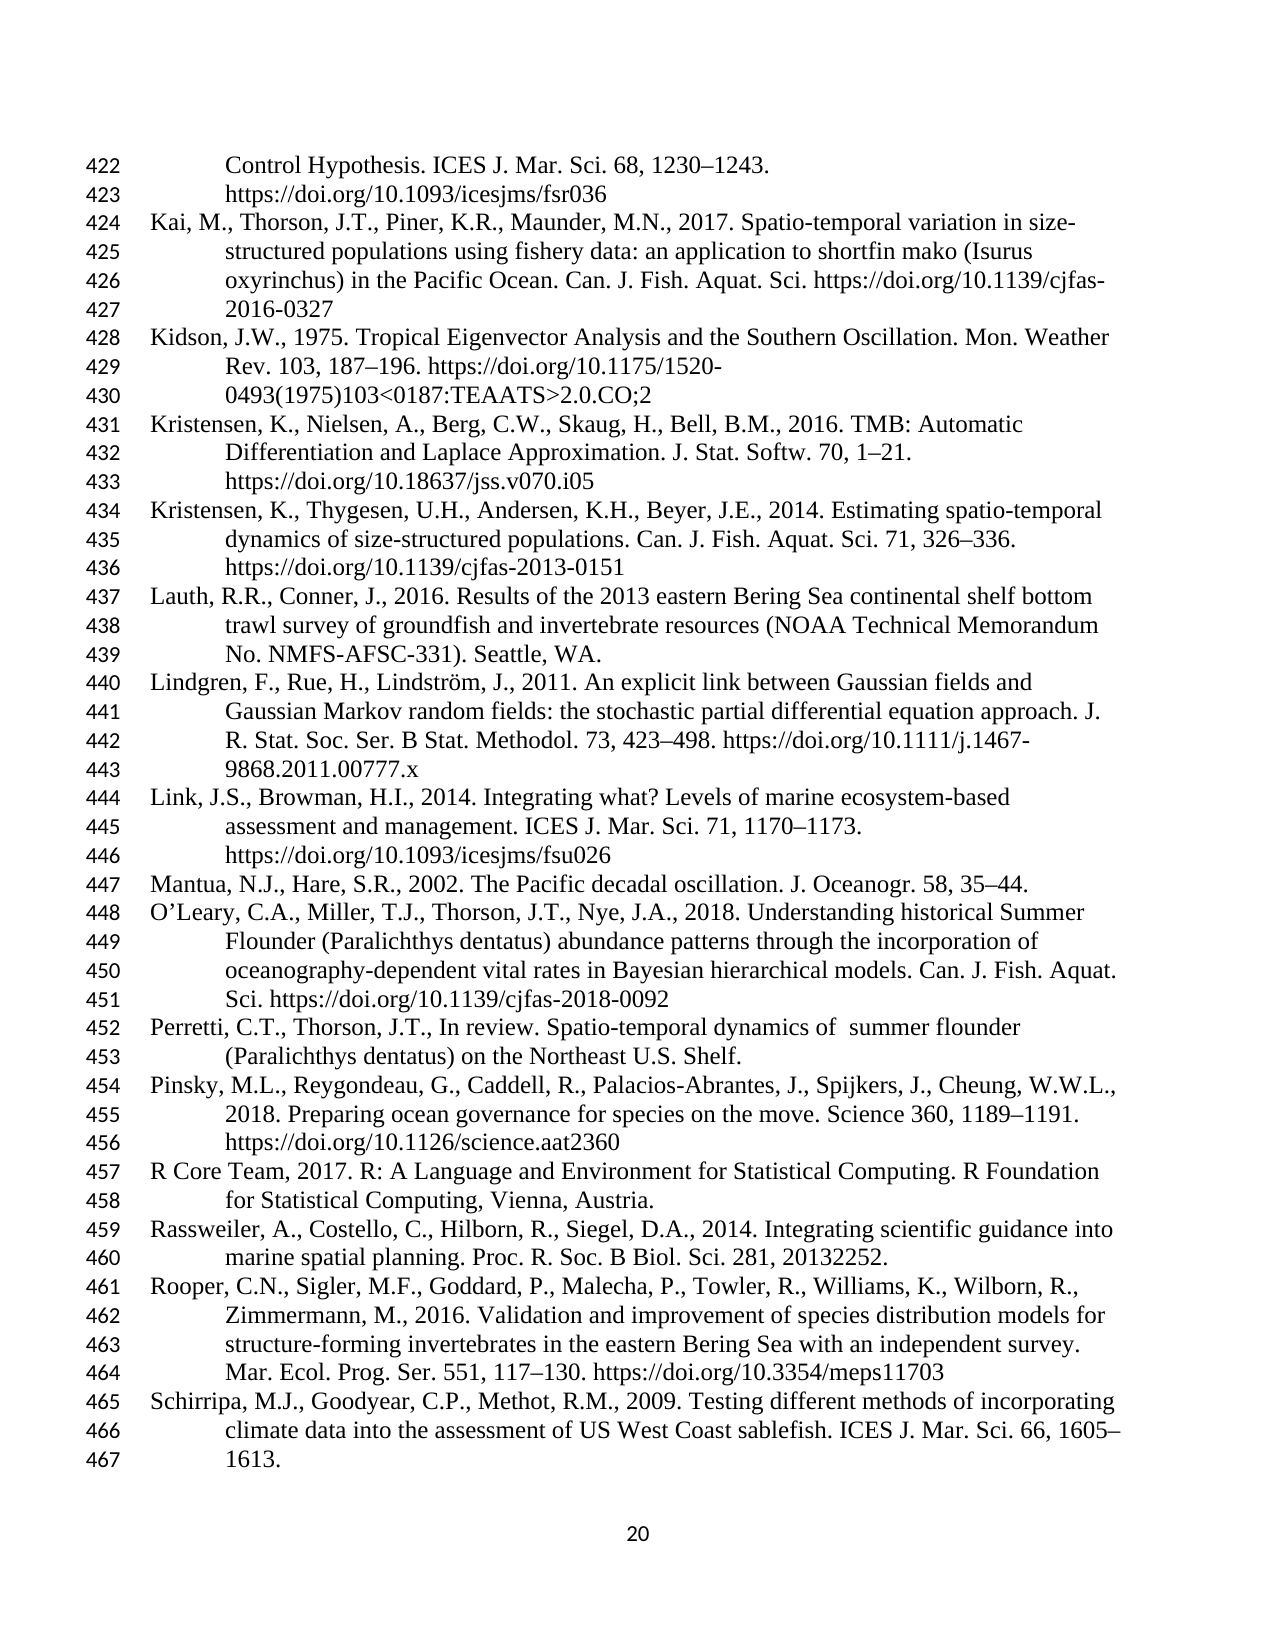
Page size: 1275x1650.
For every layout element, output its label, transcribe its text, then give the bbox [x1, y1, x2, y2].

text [150, 150, 1125, 207]
text Perretti, C.T., Thorson, J.T., In review. Spatio-temporal dynamics of summer flounder (Paralichthys dentatus) on the Northeast U.S. Shelf. [150, 1012, 1125, 1070]
text O’Leary, C.A., Miller, T.J., Thorson, J.T., Nye, J.A., 2018. Understanding historical Summer Flounder (Paralichthys dentatus) abundance patterns through the incorporation of oceanography-dependent vital rates in Bayesian hierarchical models. Can. J. Fish. Aquat. Sci. https://doi.org/10.1139/cjfas-2018-0092 [150, 897, 1125, 1012]
text R Core Team, 2017. R: A Language and Environment for Statistical Computing. R Foundation for Statistical Computing, Vienna, Austria. [150, 1156, 1125, 1214]
text Pinsky, M.L., Reygondeau, G., Caddell, R., Palacios-Abrantes, J., Spijkers, J., Cheung, W.W.L., 2018. Preparing ocean governance for species on the move. Science 360, 1189–1191. https://doi.org/10.1126/science.aat2360 [150, 1070, 1125, 1156]
text Link, J.S., Browman, H.I., 2014. Integrating what? Levels of marine ecosystem-based assessment and management. ICES J. Mar. Sci. 71, 1170–1173. https://doi.org/10.1093/icesjms/fsu026 [150, 782, 1125, 869]
text Lauth, R.R., Conner, J., 2016. Results of the 2013 eastern Bering Sea continental shelf bottom trawl survey of groundfish and invertebrate resources (NOAA Technical Memorandum No. NMFS-AFSC-331). Seattle, WA. [150, 581, 1125, 667]
text Kidson, J.W., 1975. Tropical Eigenvector Analysis and the Southern Oscillation. Mon. Weather Rev. 103, 187–196. https://doi.org/10.1175/1520-0493(1975)103<0187:TEAATS>2.0.CO;2 [150, 322, 1125, 409]
text Lindgren, F., Rue, H., Lindström, J., 2011. An explicit link between Gaussian fields and Gaussian Markov random fields: the stochastic partial differential equation approach. J. R. Stat. Soc. Ser. B Stat. Methodol. 73, 423–498. https://doi.org/10.1111/j.1467-9868.2011.00777.x [150, 667, 1125, 782]
text Kristensen, K., Nielsen, A., Berg, C.W., Skaug, H., Bell, B.M., 2016. TMB: Automatic Differentiation and Laplace Approximation. J. Stat. Softw. 70, 1–21. https://doi.org/10.18637/jss.v070.i05 [150, 409, 1125, 495]
text Schirripa, M.J., Goodyear, C.P., Methot, R.M., 2009. Testing different methods of incorporating climate data into the assessment of US West Coast sablefish. ICES J. Mar. Sci. 66, 1605–1613. [150, 1386, 1125, 1472]
text Mantua, N.J., Hare, S.R., 2002. The Pacific decadal oscillation. J. Oceanogr. 58, 35–44. [150, 869, 1125, 897]
text Rooper, C.N., Sigler, M.F., Goddard, P., Malecha, P., Towler, R., Williams, K., Wilborn, R., Zimmermann, M., 2016. Validation and improvement of species distribution models for structure-forming invertebrates in the eastern Bering Sea with an independent survey. Mar. Ecol. Prog. Ser. 551, 117–130. https://doi.org/10.3354/meps11703 [150, 1271, 1125, 1386]
text Rassweiler, A., Costello, C., Hilborn, R., Siegel, D.A., 2014. Integrating scientific guidance into marine spatial planning. Proc. R. Soc. B Biol. Sci. 281, 20132252. [150, 1214, 1125, 1271]
text Kai, M., Thorson, J.T., Piner, K.R., Maunder, M.N., 2017. Spatio-temporal variation in size-structured populations using fishery data: an application to shortfin mako (Isurus oxyrinchus) in the Pacific Ocean. Can. J. Fish. Aquat. Sci. https://doi.org/10.1139/cjfas-2016-0327 [150, 207, 1125, 322]
text Kristensen, K., Thygesen, U.H., Andersen, K.H., Beyer, J.E., 2014. Estimating spatio-temporal dynamics of size-structured populations. Can. J. Fish. Aquat. Sci. 71, 326–336. https://doi.org/10.1139/cjfas-2013-0151 [150, 495, 1125, 581]
